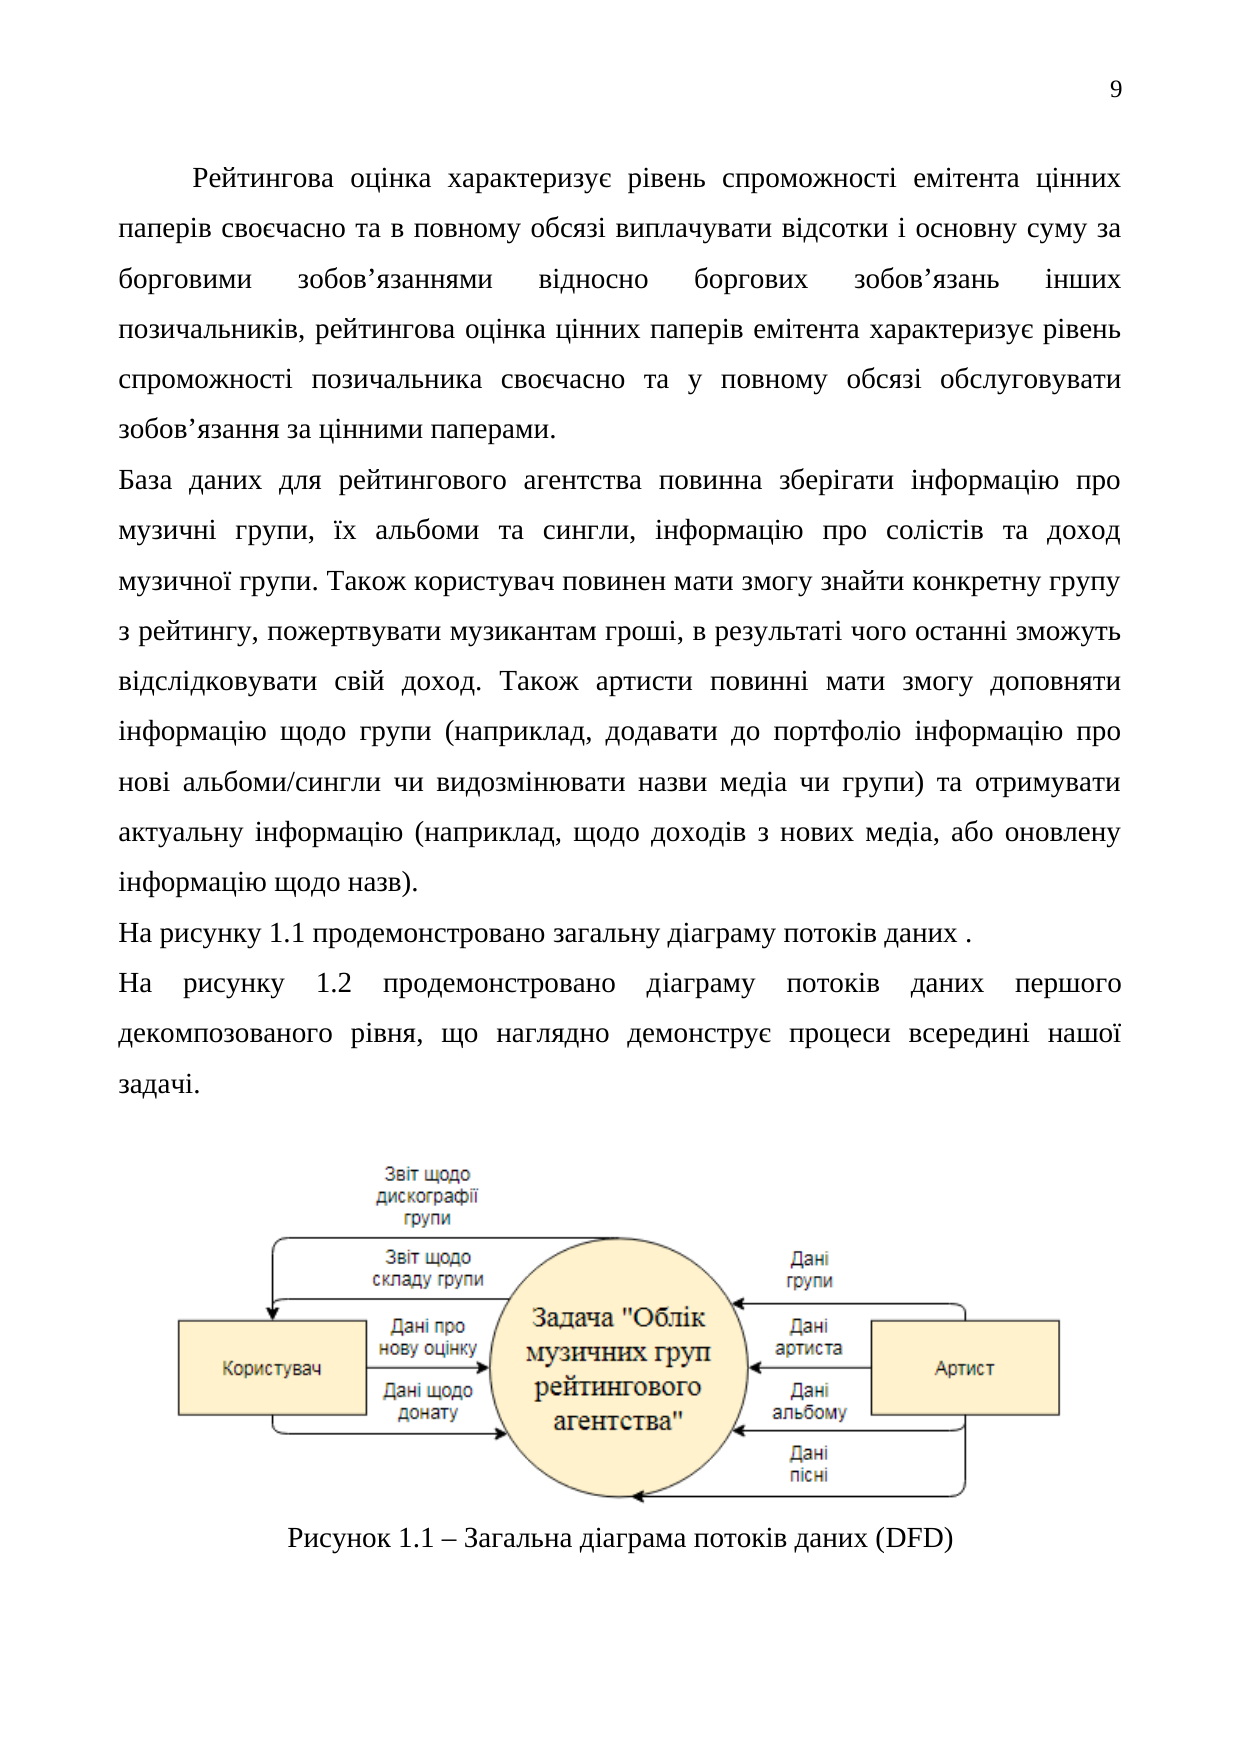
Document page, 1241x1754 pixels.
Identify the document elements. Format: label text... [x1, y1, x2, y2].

list На рисунку 1.2 продемонстровано діаграму потоків даних першого декомпозованого рівня, що наглядно демонструє процеси всередині нашої задачі. [118, 965, 1122, 1099]
picture [172, 1159, 1068, 1507]
list Рейтингова оцінка характеризує рівень спроможності емітента цінних паперів своєчасно та в повному обсязі виплачувати відсотки і основну суму за борговими зобов’язаннями відносно боргових зобов’язань інших позичальників, рейтингова оцінка цінних паперів емітента характеризує рівень спроможності позичальника своєчасно та у повному обсязі обслуговувати зобов’язання за цінними паперами. [118, 160, 1122, 445]
text Рисунок 1.1 – Загальна діаграма потоків даних (DFD) [118, 1521, 1122, 1554]
list База даних для рейтингового агентства повинна зберігати інформацію про музичні групи, їх альбоми та сингли, інформацію про солістів та доход музичної групи. Також користувач повинен мати змогу знайти конкретну групу з рейтингу, пожертвувати музикантам гроші, в результаті чого останні зможуть відслідковувати свій доход. Також артисти повинні мати змогу доповняти інформацію щодо групи (наприклад, додавати до портфоліо інформацію про нові альбоми/сингли чи видозмінювати назви медіа чи групи) та отримувати актуальну інформацію (наприклад, щодо доходів з нових медіа, або оновлену інформацію щодо назв). [118, 462, 1122, 898]
list На рисунку 1.1 продемонстровано загальну діаграму потоків даних . [118, 915, 1122, 948]
